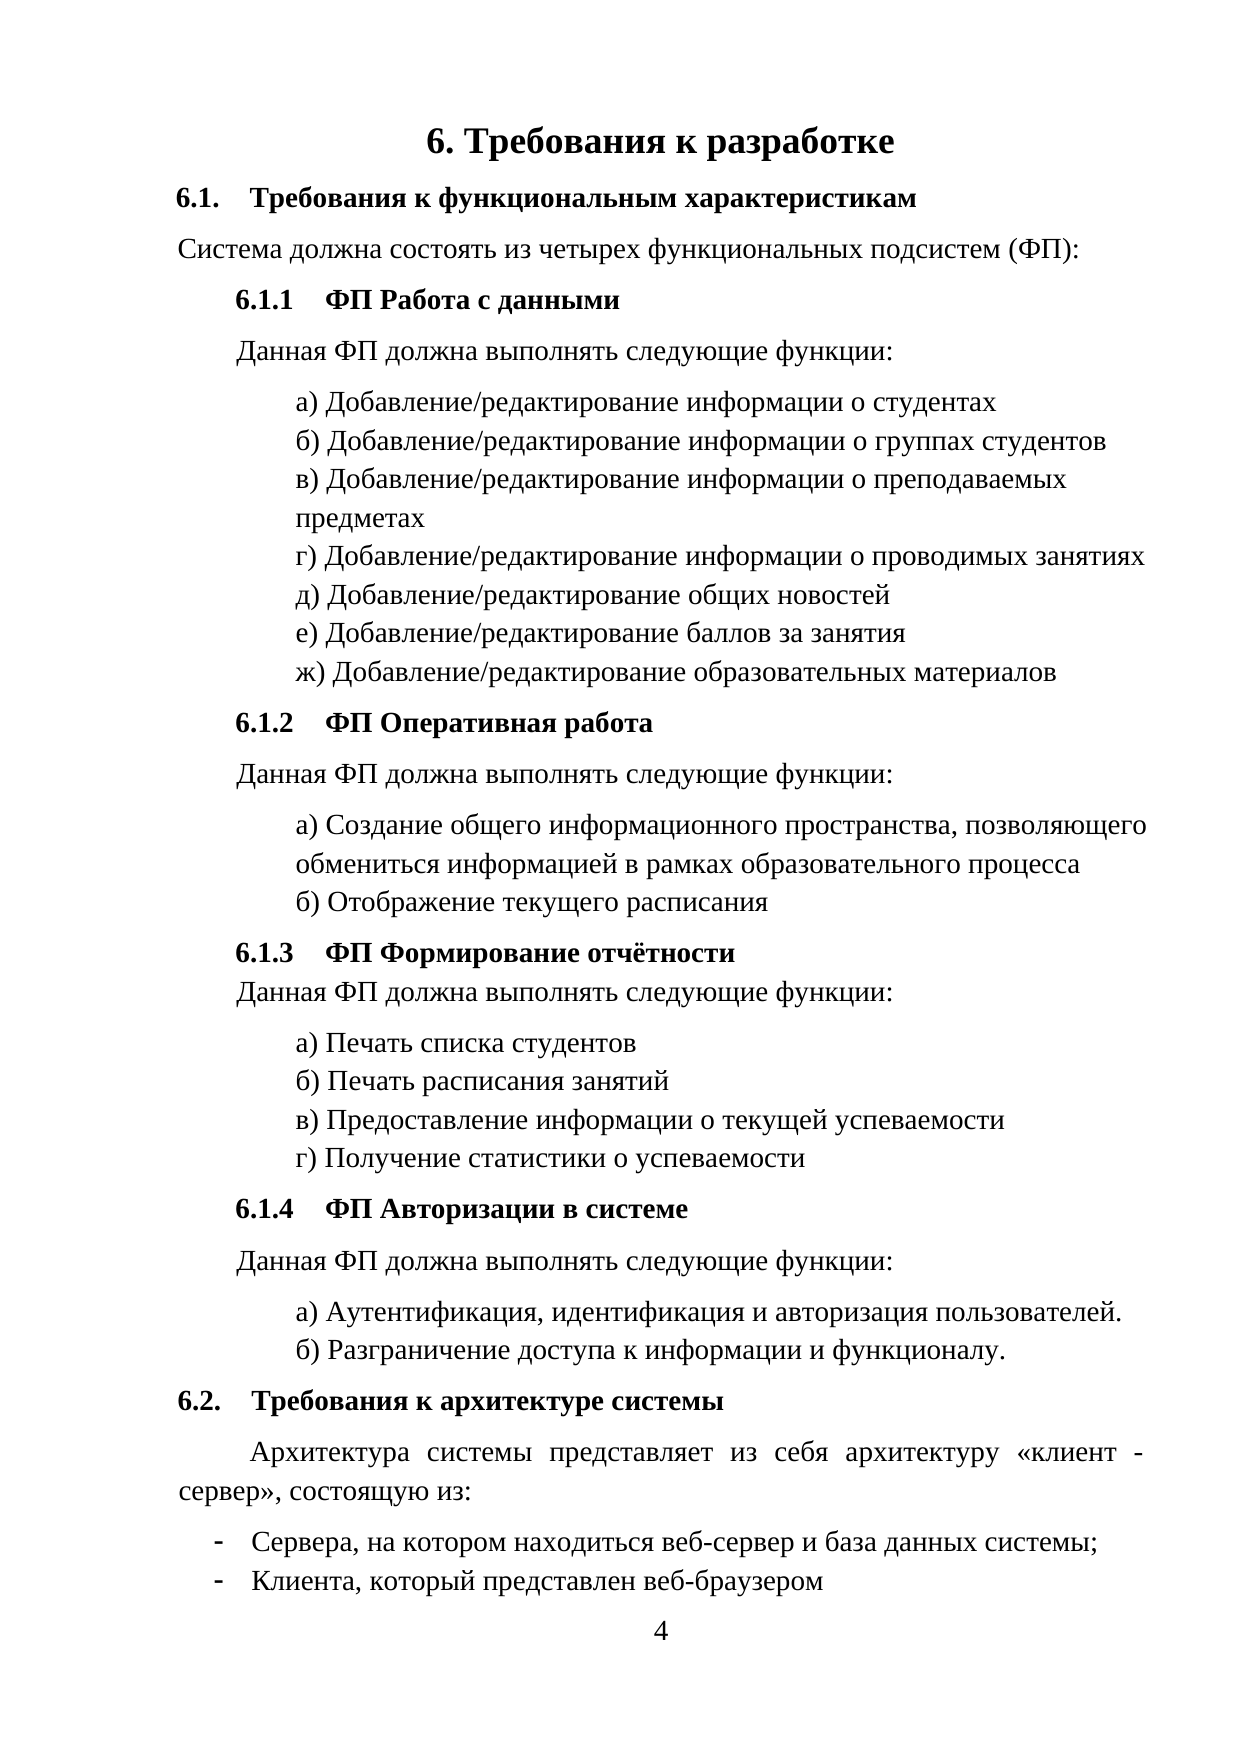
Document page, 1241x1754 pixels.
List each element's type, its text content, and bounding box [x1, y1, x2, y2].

text б) Печать расписания занятий [295, 1063, 1152, 1097]
text а) Аутентификация, идентификация и авторизация пользователей. [295, 1294, 1152, 1327]
list Сервера, на котором находиться веб-сервер и база данных системы; [213, 1524, 1144, 1558]
text б) Отображение текущего расписания [295, 884, 1152, 918]
subtitle Требования к разработке [206, 118, 1115, 161]
text ж) Добавление/редактирование образовательных материалов [295, 654, 1152, 688]
text в) Добавление/редактирование информации о преподаваемых предметах [295, 461, 1152, 533]
text д) Добавление/редактирование общих новостей [295, 577, 1152, 611]
text е) Добавление/редактирование баллов за занятия [295, 616, 1152, 649]
text г) Получение статистики о успеваемости [295, 1141, 1152, 1174]
subtitle Требования к архитектуре системы [177, 1383, 843, 1417]
subtitle Требования к функциональным характеристикам [176, 180, 1152, 214]
text Данная ФП должна выполнять следующие функции: [178, 1243, 1152, 1276]
subtitle ФП Работа с данными [235, 282, 1144, 316]
text а) Создание общего информационного пространства, позволяющего обмениться информацией в рамках образовательного процесса [295, 807, 1152, 879]
text б) Добавление/редактирование информации о группах студентов [295, 423, 1152, 456]
text г) Добавление/редактирование информации о проводимых занятиях [295, 538, 1152, 572]
text а) Печать списка студентов [295, 1025, 1152, 1058]
subtitle ФП Оперативная работа [235, 705, 1144, 739]
text б) Разграничение доступа к информации и функционалу. [295, 1332, 1152, 1366]
text а) Добавление/редактирование информации о студентах [295, 384, 1152, 418]
list Клиента, который представлен веб-браузером [213, 1563, 1144, 1596]
text Архитектура системы представляет из себя архитектуру «клиент - сервер», состоящую из: [178, 1434, 1144, 1506]
text Данная ФП должна выполнять следующие функции: [177, 333, 1152, 367]
subtitle ФП Авторизации в системе [235, 1192, 1144, 1225]
text Система должна состоять из четырех функциональных подсистем (ФП): [177, 231, 1152, 265]
text в) Предоставление информации о текущей успеваемости [295, 1102, 1152, 1136]
subtitle ФП Формирование отчётности [235, 935, 1144, 969]
text Данная ФП должна выполнять следующие функции: [177, 756, 1152, 790]
text Данная ФП должна выполнять следующие функции: [178, 974, 1152, 1007]
